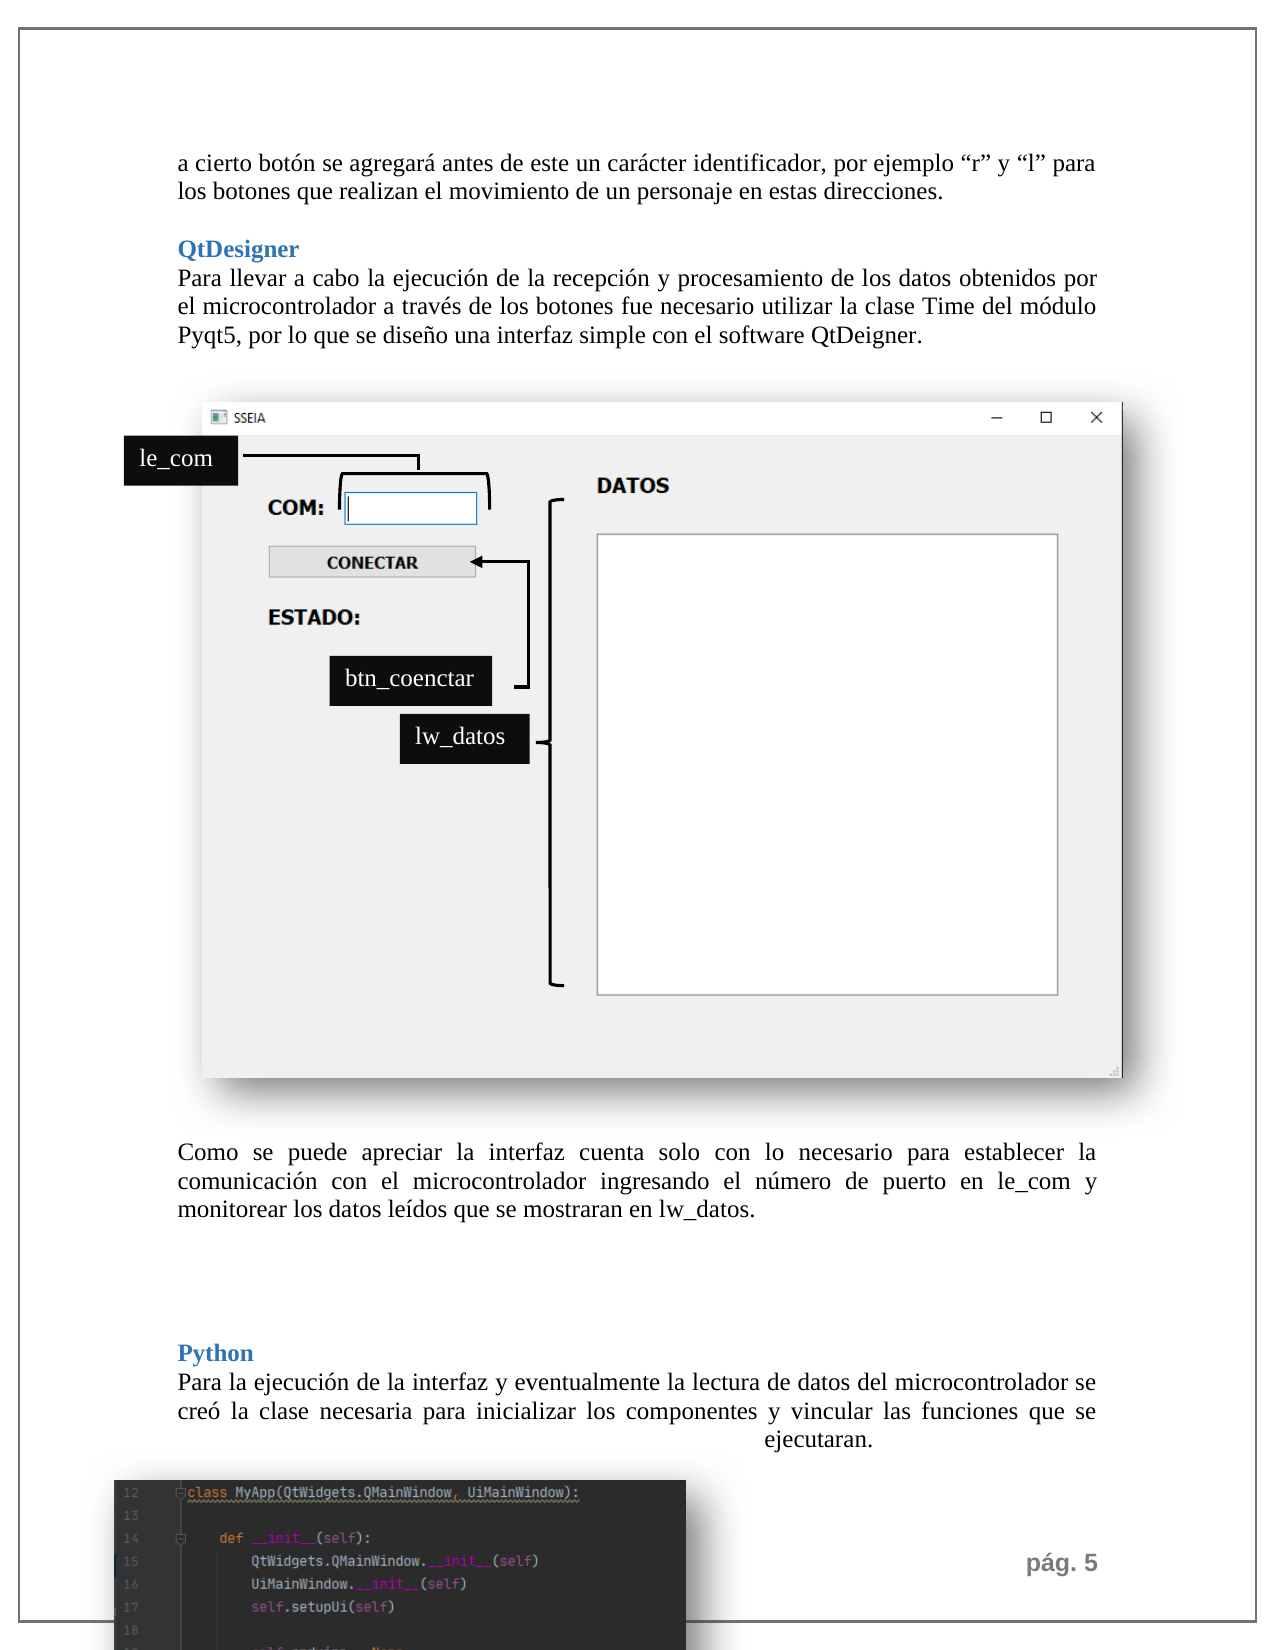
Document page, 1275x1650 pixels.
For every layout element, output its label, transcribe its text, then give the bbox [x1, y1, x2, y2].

picture [202, 402, 1123, 1078]
text Como se puede apreciar la interfaz cuenta solo con lo necesario para establecer la comunicación con el microcontrolador ingresando el número de puerto en le_com y monitorear los datos leídos que se mostraran en lw_datos. [177, 1137, 1098, 1223]
text QtDesigner [177, 234, 1098, 263]
picture [114, 1480, 686, 1650]
text Para la ejecución de la interfaz y eventualmente la lectura de datos del microcontrolador se creó la clase necesaria para inicializar los componentes y vincular las funciones que se ejecutaran. [177, 1367, 1098, 1453]
text Python [177, 1338, 1098, 1367]
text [177, 148, 1098, 205]
text Para llevar a cabo la ejecución de la recepción y procesamiento de los datos obtenidos por el microcontrolador a través de los botones fue necesario utilizar la clase Time del módulo Pyqt5, por lo que se diseño una interfaz simple con el software QtDeigner. [177, 263, 1098, 349]
